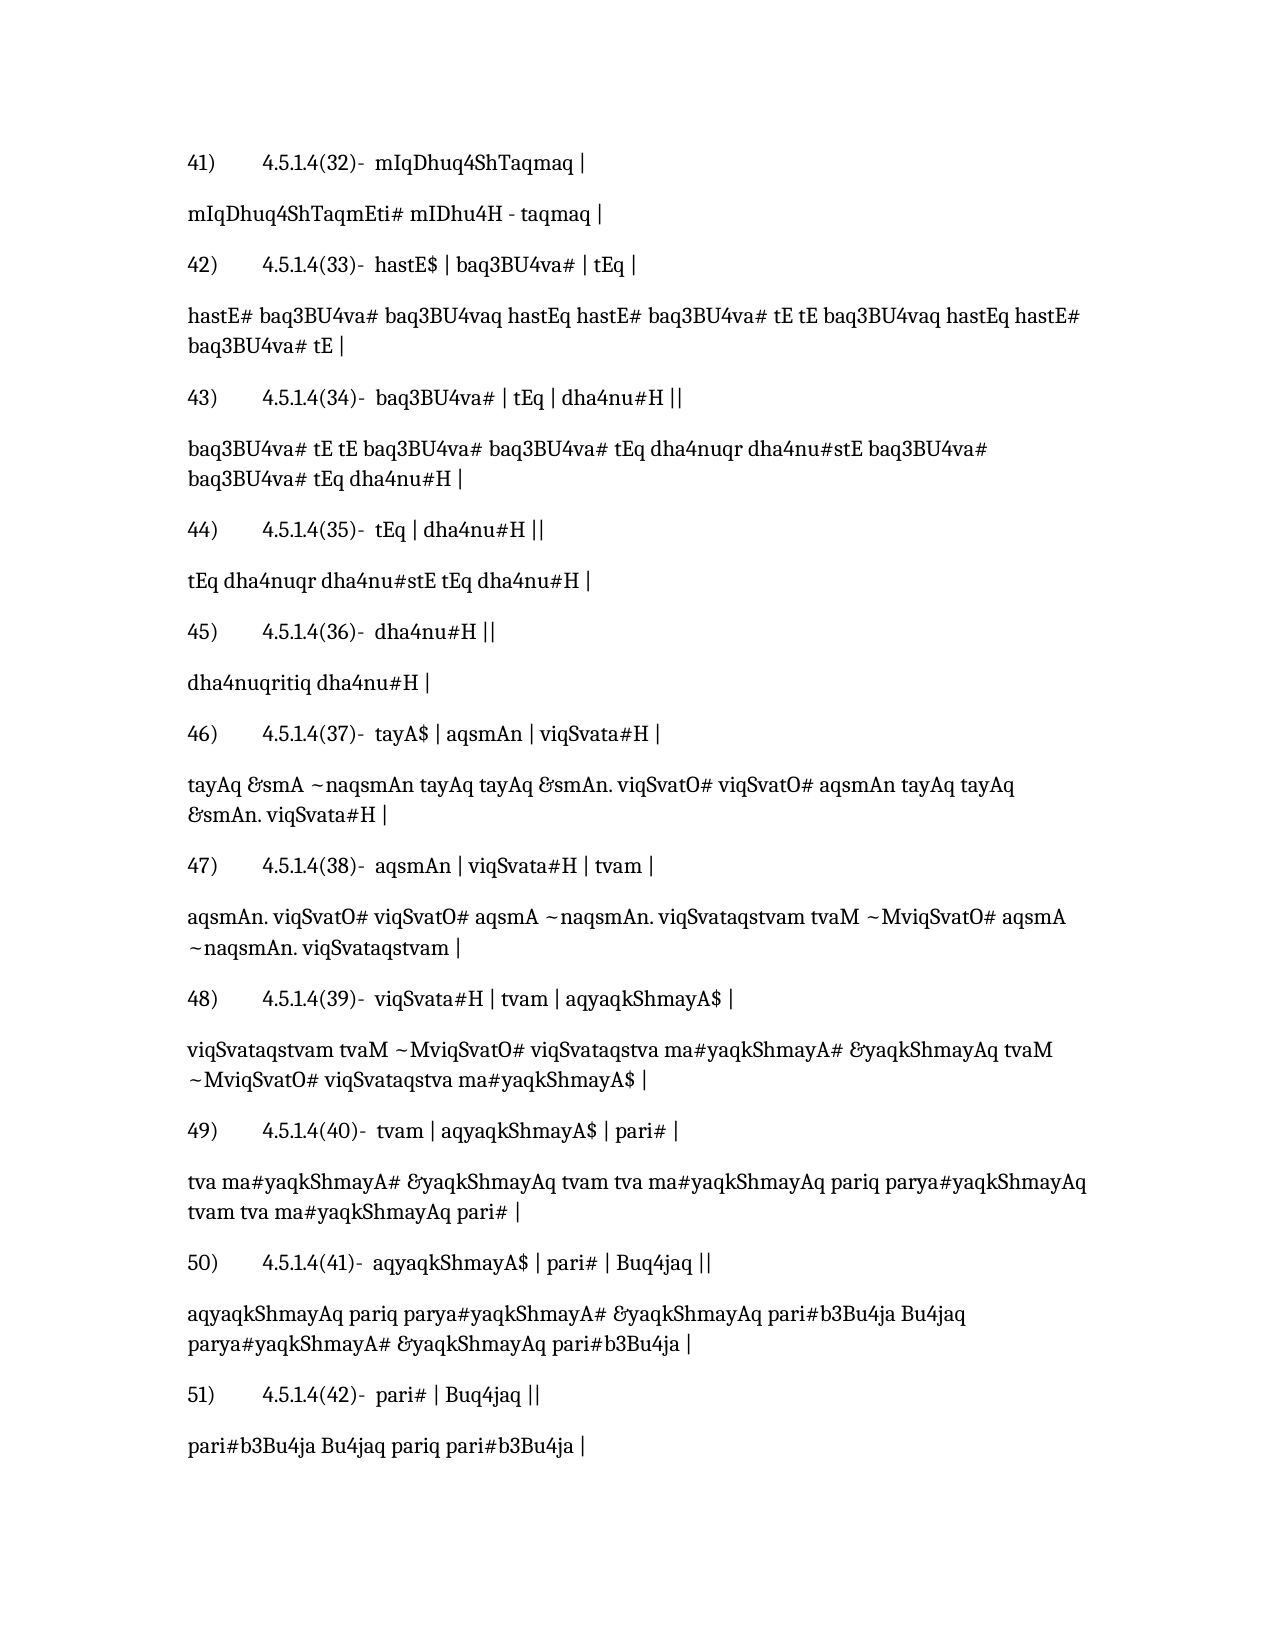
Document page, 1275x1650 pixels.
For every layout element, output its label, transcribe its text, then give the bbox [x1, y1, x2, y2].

text tva ma#yaqkShmayA# &yaqkShmayAq tvam tva ma#yaqkShmayAq pariq parya#yaqkShmayAq tvam tva ma#yaqkShmayAq pari# | [187, 1169, 1087, 1225]
text baq3BU4va# tE tE baq3BU4va# baq3BU4va# tEq dha4nuqr dha4nu#stE baq3BU4va# baq3BU4va# tEq dha4nu#H | [187, 435, 1087, 492]
text 49) 4.5.1.4(40)- tvam | aqyaqkShmayA$ | pari# | [187, 1118, 1087, 1144]
text viqSvataqstvam tvaM ~MviqSvatO# viqSvataqstva ma#yaqkShmayA# &yaqkShmayAq tvaM ~MviqSvatO# viqSvataqstva ma#yaqkShmayA$ | [187, 1036, 1087, 1093]
text 41) 4.5.1.4(32)- mIqDhuq4ShTaqmaq | [187, 150, 1087, 176]
text 43) 4.5.1.4(34)- baq3BU4va# | tEq | dha4nu#H || [187, 384, 1087, 411]
text 46) 4.5.1.4(37)- tayA$ | aqsmAn | viqSvata#H | [187, 721, 1087, 747]
text 45) 4.5.1.4(36)- dha4nu#H || [187, 619, 1087, 645]
text tEq dha4nuqr dha4nu#stE tEq dha4nu#H | [187, 568, 1087, 594]
text 48) 4.5.1.4(39)- viqSvata#H | tvam | aqyaqkShmayA$ | [187, 985, 1087, 1012]
text pari#b3Bu4ja Bu4jaq pariq pari#b3Bu4ja | [187, 1433, 1087, 1460]
text 51) 4.5.1.4(42)- pari# | Buq4jaq || [187, 1382, 1087, 1409]
text 42) 4.5.1.4(33)- hastE$ | baq3BU4va# | tEq | [187, 252, 1087, 278]
text tayAq &smA ~naqsmAn tayAq tayAq &smAn. viqSvatO# viqSvatO# aqsmAn tayAq tayAq &smAn. viqSvata#H | [187, 772, 1087, 828]
text aqyaqkShmayAq pariq parya#yaqkShmayA# &yaqkShmayAq pari#b3Bu4ja Bu4jaq parya#yaqkShmayA# &yaqkShmayAq pari#b3Bu4ja | [187, 1301, 1087, 1358]
text hastE# baq3BU4va# baq3BU4vaq hastEq hastE# baq3BU4va# tE tE baq3BU4vaq hastEq hastE# baq3BU4va# tE | [187, 303, 1087, 360]
text dha4nuqritiq dha4nu#H | [187, 670, 1087, 696]
text aqsmAn. viqSvatO# viqSvatO# aqsmA ~naqsmAn. viqSvataqstvam tvaM ~MviqSvatO# aqsmA ~naqsmAn. viqSvataqstvam | [187, 904, 1087, 961]
text 44) 4.5.1.4(35)- tEq | dha4nu#H || [187, 517, 1087, 543]
text 47) 4.5.1.4(38)- aqsmAn | viqSvata#H | tvam | [187, 853, 1087, 879]
text mIqDhuq4ShTaqmEti# mIDhu4H - taqmaq | [187, 201, 1087, 227]
text 50) 4.5.1.4(41)- aqyaqkShmayA$ | pari# | Buq4jaq || [187, 1250, 1087, 1276]
